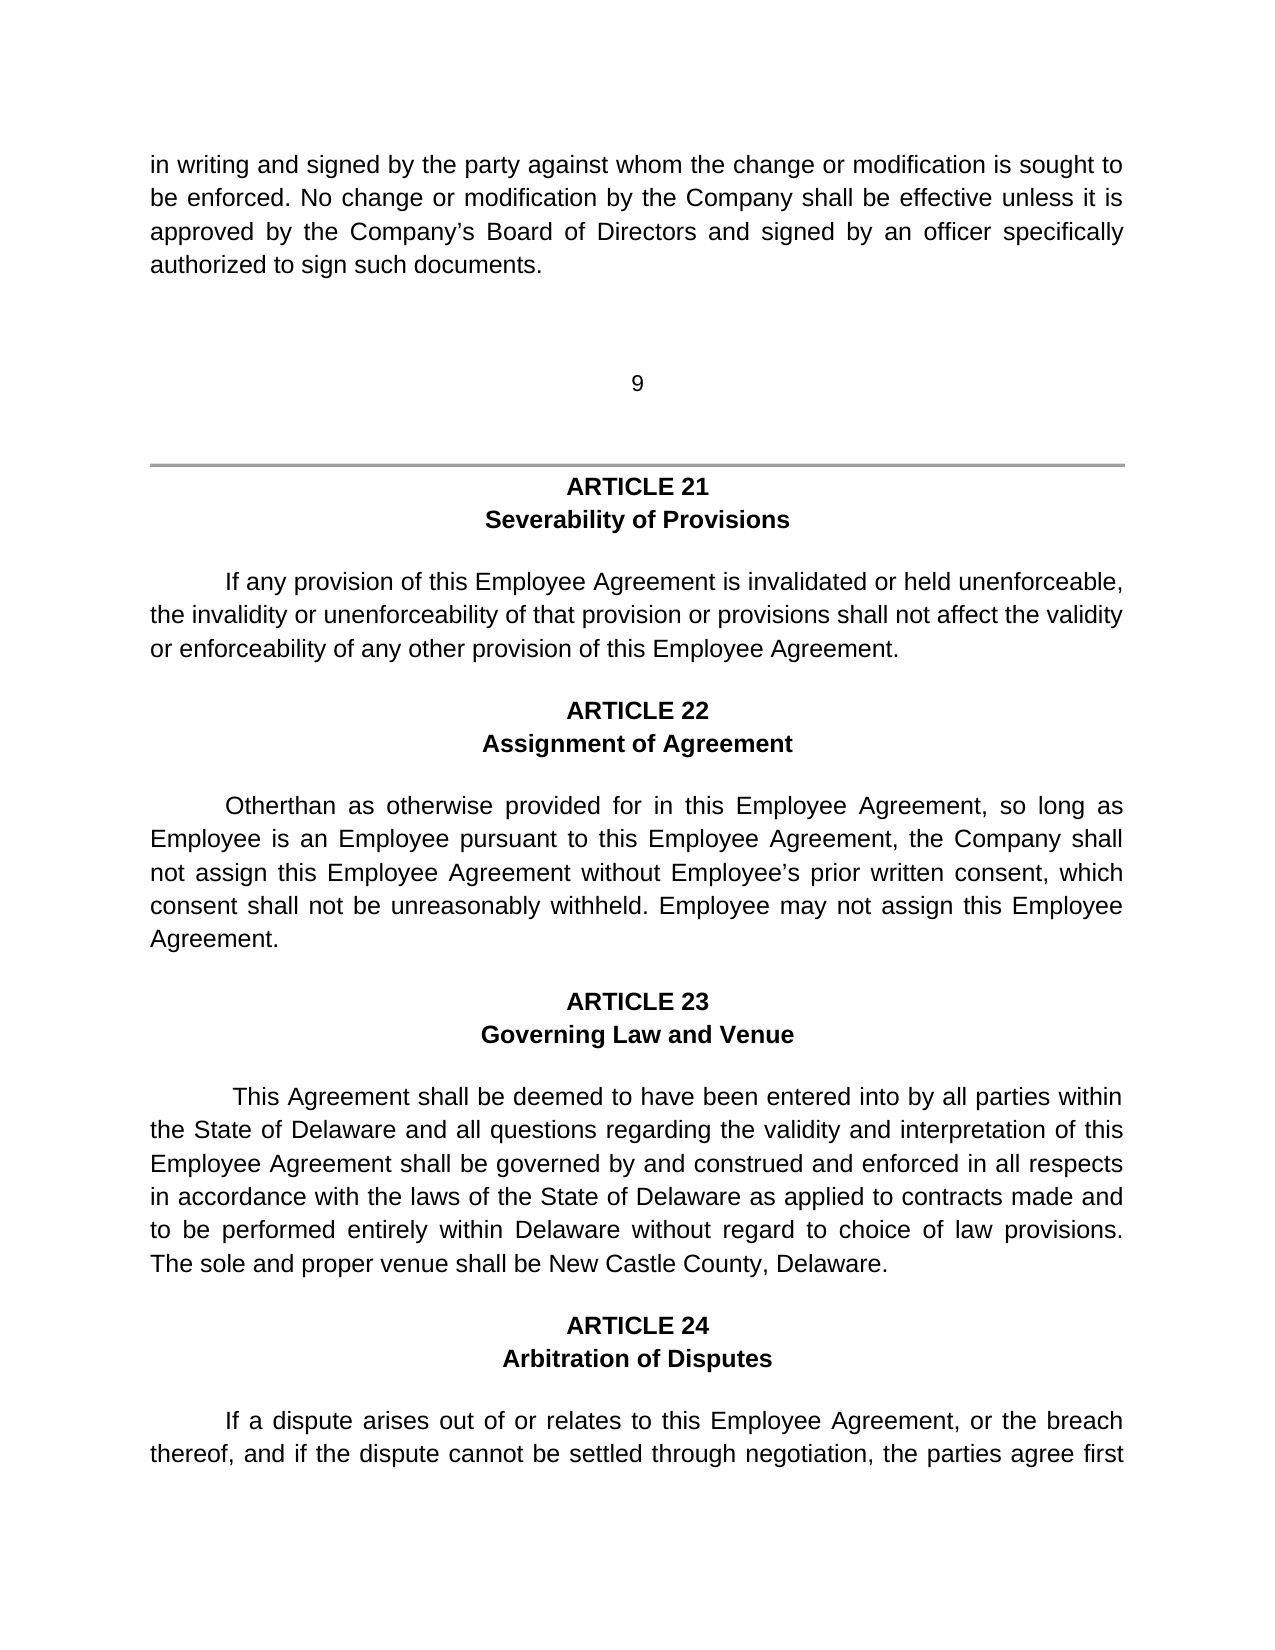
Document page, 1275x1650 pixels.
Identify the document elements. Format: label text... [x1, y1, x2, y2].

text Assignment of Agreement [150, 729, 1125, 758]
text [150, 1406, 1125, 1468]
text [150, 150, 1125, 279]
text ARTICLE 21 [150, 467, 1125, 500]
text This Agreement shall be deemed to have been entered into by all parties within the State of Delaware and all questions regarding the validity and interpretation of this Employee Agreement shall be governed by and construed and enforced in all respects in accordance with the laws of the State of Delaware as applied to contracts made and to be performed entirely within Delaware without regard to choice of law provisions. The sole and proper venue shall be New Castle County, Delaware. [150, 1082, 1125, 1277]
text ARTICLE 22 [150, 696, 1125, 724]
text ARTICLE 23 [150, 986, 1125, 1015]
text Governing Law and Venue [150, 1020, 1125, 1048]
text 9 [150, 369, 1125, 396]
text If any provision of this Employee Agreement is invalidated or held unenforceable, the invalidity or unenforceability of that provision or provisions shall not affect the validity or enforceability of any other provision of this Employee Agreement. [150, 567, 1125, 662]
text Severability of Provisions [150, 505, 1125, 533]
text Arbitration of Disputes [150, 1344, 1125, 1373]
text ARTICLE 24 [150, 1311, 1125, 1339]
text Otherthan as otherwise provided for in this Employee Agreement, so long as Employee is an Employee pursuant to this Employee Agreement, the Company shall not assign this Employee Agreement without Employee’s prior written consent, which consent shall not be unreasonably withheld. Employee may not assign this Employee Agreement. [150, 791, 1125, 953]
